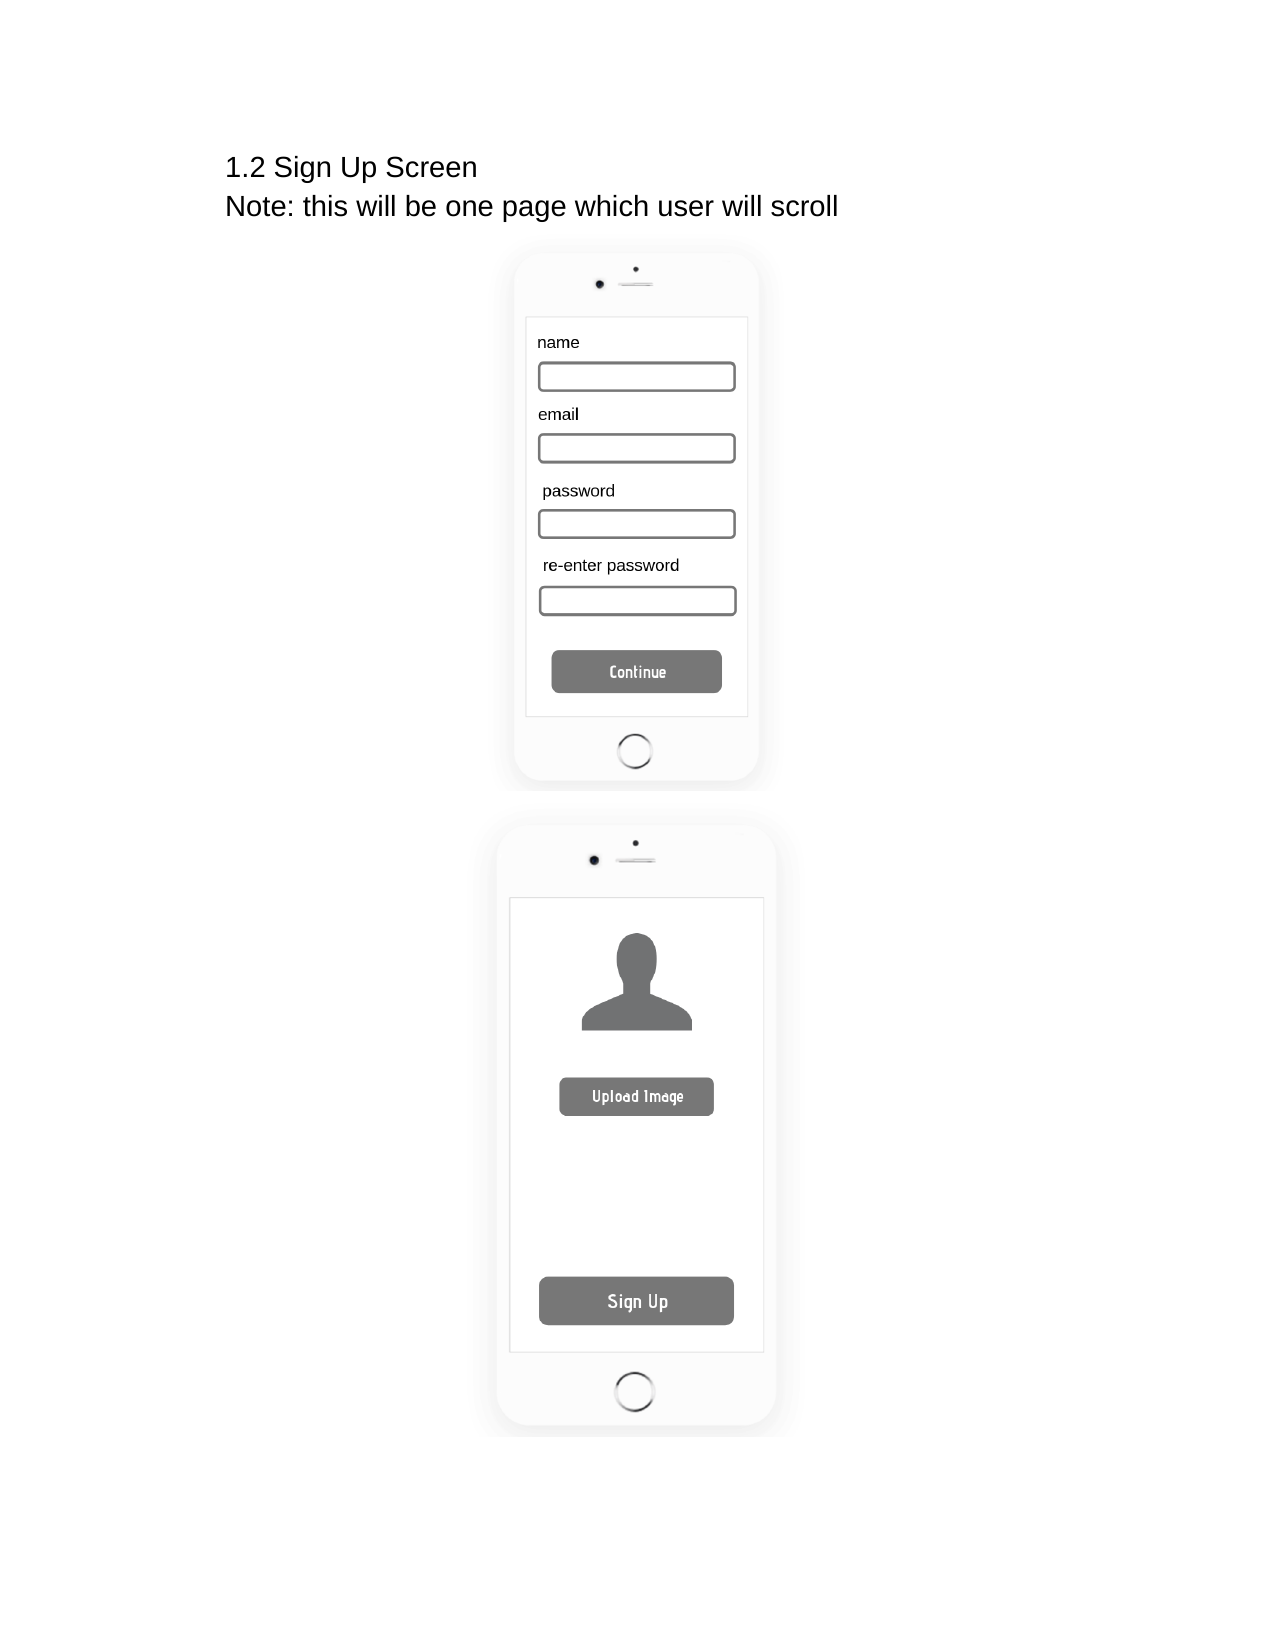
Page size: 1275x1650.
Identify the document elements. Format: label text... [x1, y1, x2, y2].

picture [421, 227, 854, 791]
text 1.2 Sign Up Screen Note: this will be one page which user will scroll [150, 150, 1125, 222]
picture [390, 794, 885, 1437]
